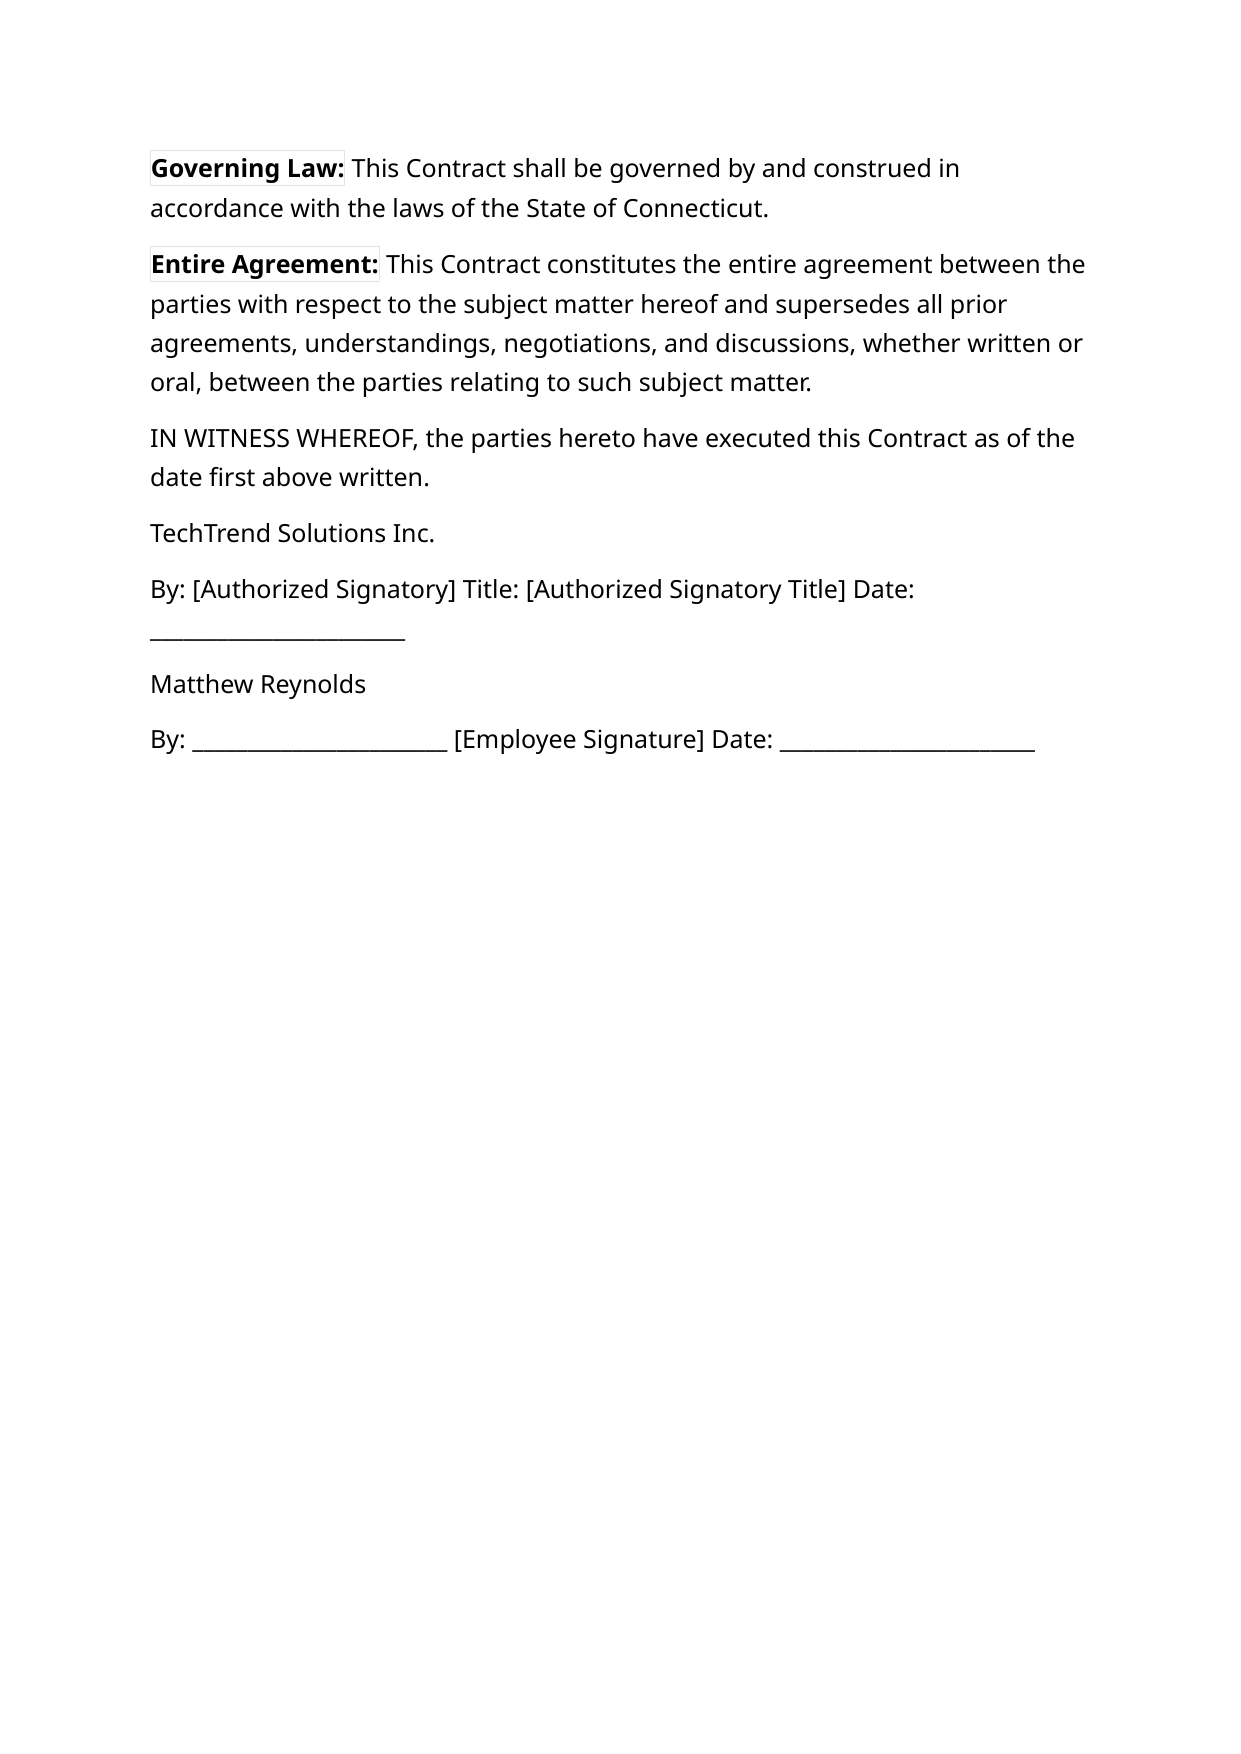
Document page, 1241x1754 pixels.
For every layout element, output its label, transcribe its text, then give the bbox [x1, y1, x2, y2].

text By: _______________________ [Employee Signature] Date: _______________________ [150, 722, 1090, 756]
text Matthew Reynolds [150, 666, 1090, 700]
text By: [Authorized Signatory] Title: [Authorized Signatory Title] Date: _______________________ [150, 571, 1090, 644]
text Entire Agreement: This Contract constitutes the entire agreement between the parties with respect to the subject matter hereof and supersedes all prior agreements, understandings, negotiations, and discussions, whether written or oral, between the parties relating to such subject matter. [150, 246, 1090, 399]
text IN WITNESS WHEREOF, the parties hereto have executed this Contract as of the date first above written. [150, 420, 1090, 494]
text Governing Law: This Contract shall be governed by and construed in accordance with the laws of the State of Connecticut. [150, 150, 1090, 224]
text TechTrend Solutions Inc. [150, 515, 1090, 549]
